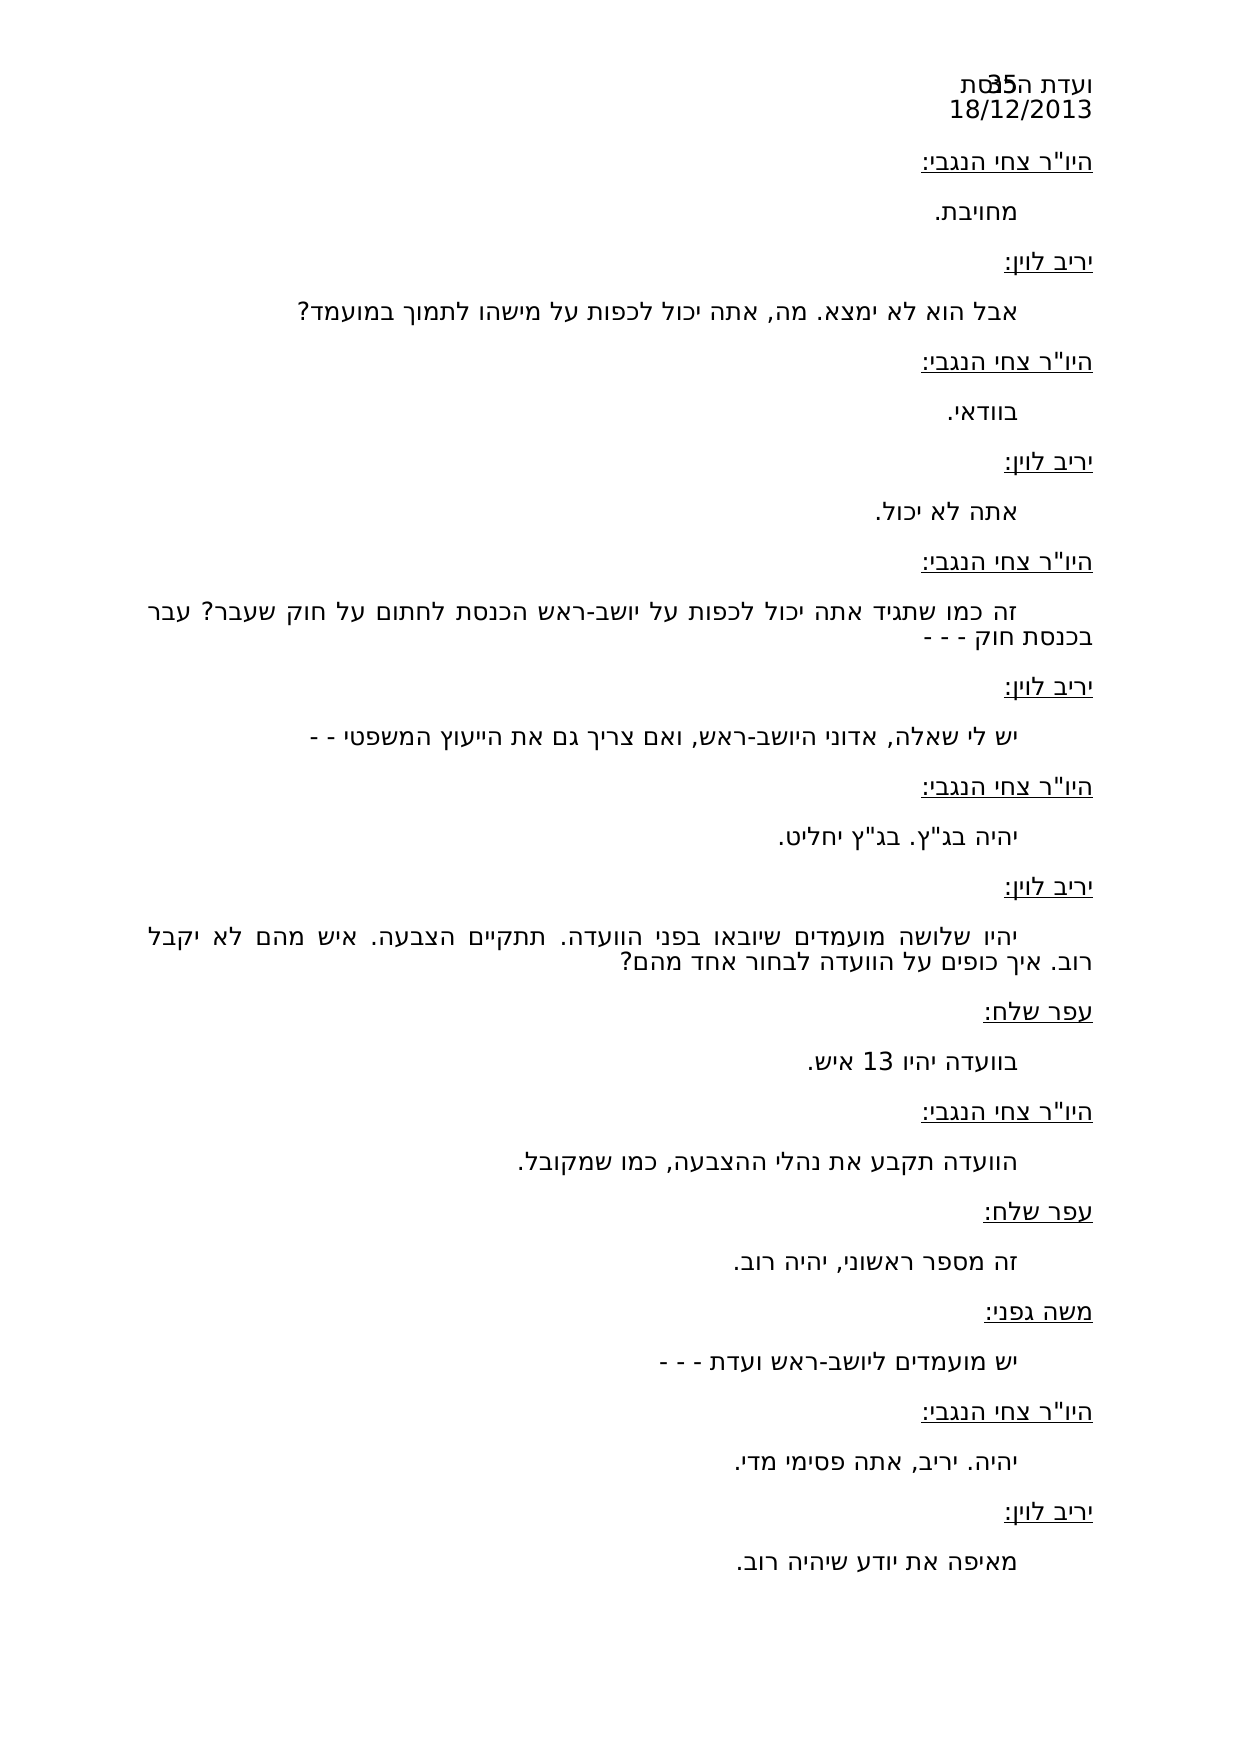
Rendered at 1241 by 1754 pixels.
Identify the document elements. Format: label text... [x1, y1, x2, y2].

text יהיה. יריב, אתה פסימי מדי. [147, 1450, 1093, 1475]
text עפר שלח: [147, 1000, 1093, 1025]
text יהיה בג"ץ. בג"ץ יחליט. [147, 825, 1093, 850]
text עפר שלח: [147, 1200, 1093, 1225]
text היו"ר צחי הנגבי: [147, 1100, 1093, 1125]
text משה גפני: [147, 1300, 1093, 1325]
text אתה לא יכול. [147, 500, 1093, 525]
text יריב לוין: [147, 675, 1093, 700]
text אבל הוא לא ימצא. מה, אתה יכול לכפות על מישהו לתמוך במועמד? [147, 300, 1093, 325]
text היו"ר צחי הנגבי: [147, 150, 1093, 175]
text בוועדה יהיו 13 איש. [147, 1050, 1093, 1075]
text הוועדה תקבע את נהלי ההצבעה, כמו שמקובל. [147, 1150, 1093, 1175]
text היו"ר צחי הנגבי: [147, 1400, 1093, 1425]
text זה מספר ראשוני, יהיה רוב. [147, 1250, 1093, 1275]
text זה כמו שתגיד אתה יכול לכפות על יושב-ראש הכנסת לחתום על חוק שעבר? עבר בכנסת חוק - - - [147, 600, 1093, 650]
text יש מועמדים ליושב-ראש ועדת - - - [147, 1350, 1093, 1375]
text יריב לוין: [147, 250, 1093, 275]
text יהיו שלושה מועמדים שיובאו בפני הוועדה. תתקיים הצבעה. איש מהם לא יקבל רוב. איך כופים על הוועדה לבחור אחד מהם? [147, 925, 1093, 975]
text היו"ר צחי הנגבי: [147, 775, 1093, 800]
text יריב לוין: [147, 1500, 1093, 1525]
text היו"ר צחי הנגבי: [147, 350, 1093, 375]
text מחויבת. [147, 200, 1093, 225]
text בוודאי. [147, 400, 1093, 425]
text יריב לוין: [147, 875, 1093, 900]
text יש לי שאלה, אדוני היושב-ראש, ואם צריך גם את הייעוץ המשפטי - - [147, 725, 1093, 750]
text היו"ר צחי הנגבי: [147, 550, 1093, 575]
text מאיפה את יודע שיהיה רוב. [147, 1550, 1093, 1575]
text יריב לוין: [147, 450, 1093, 475]
